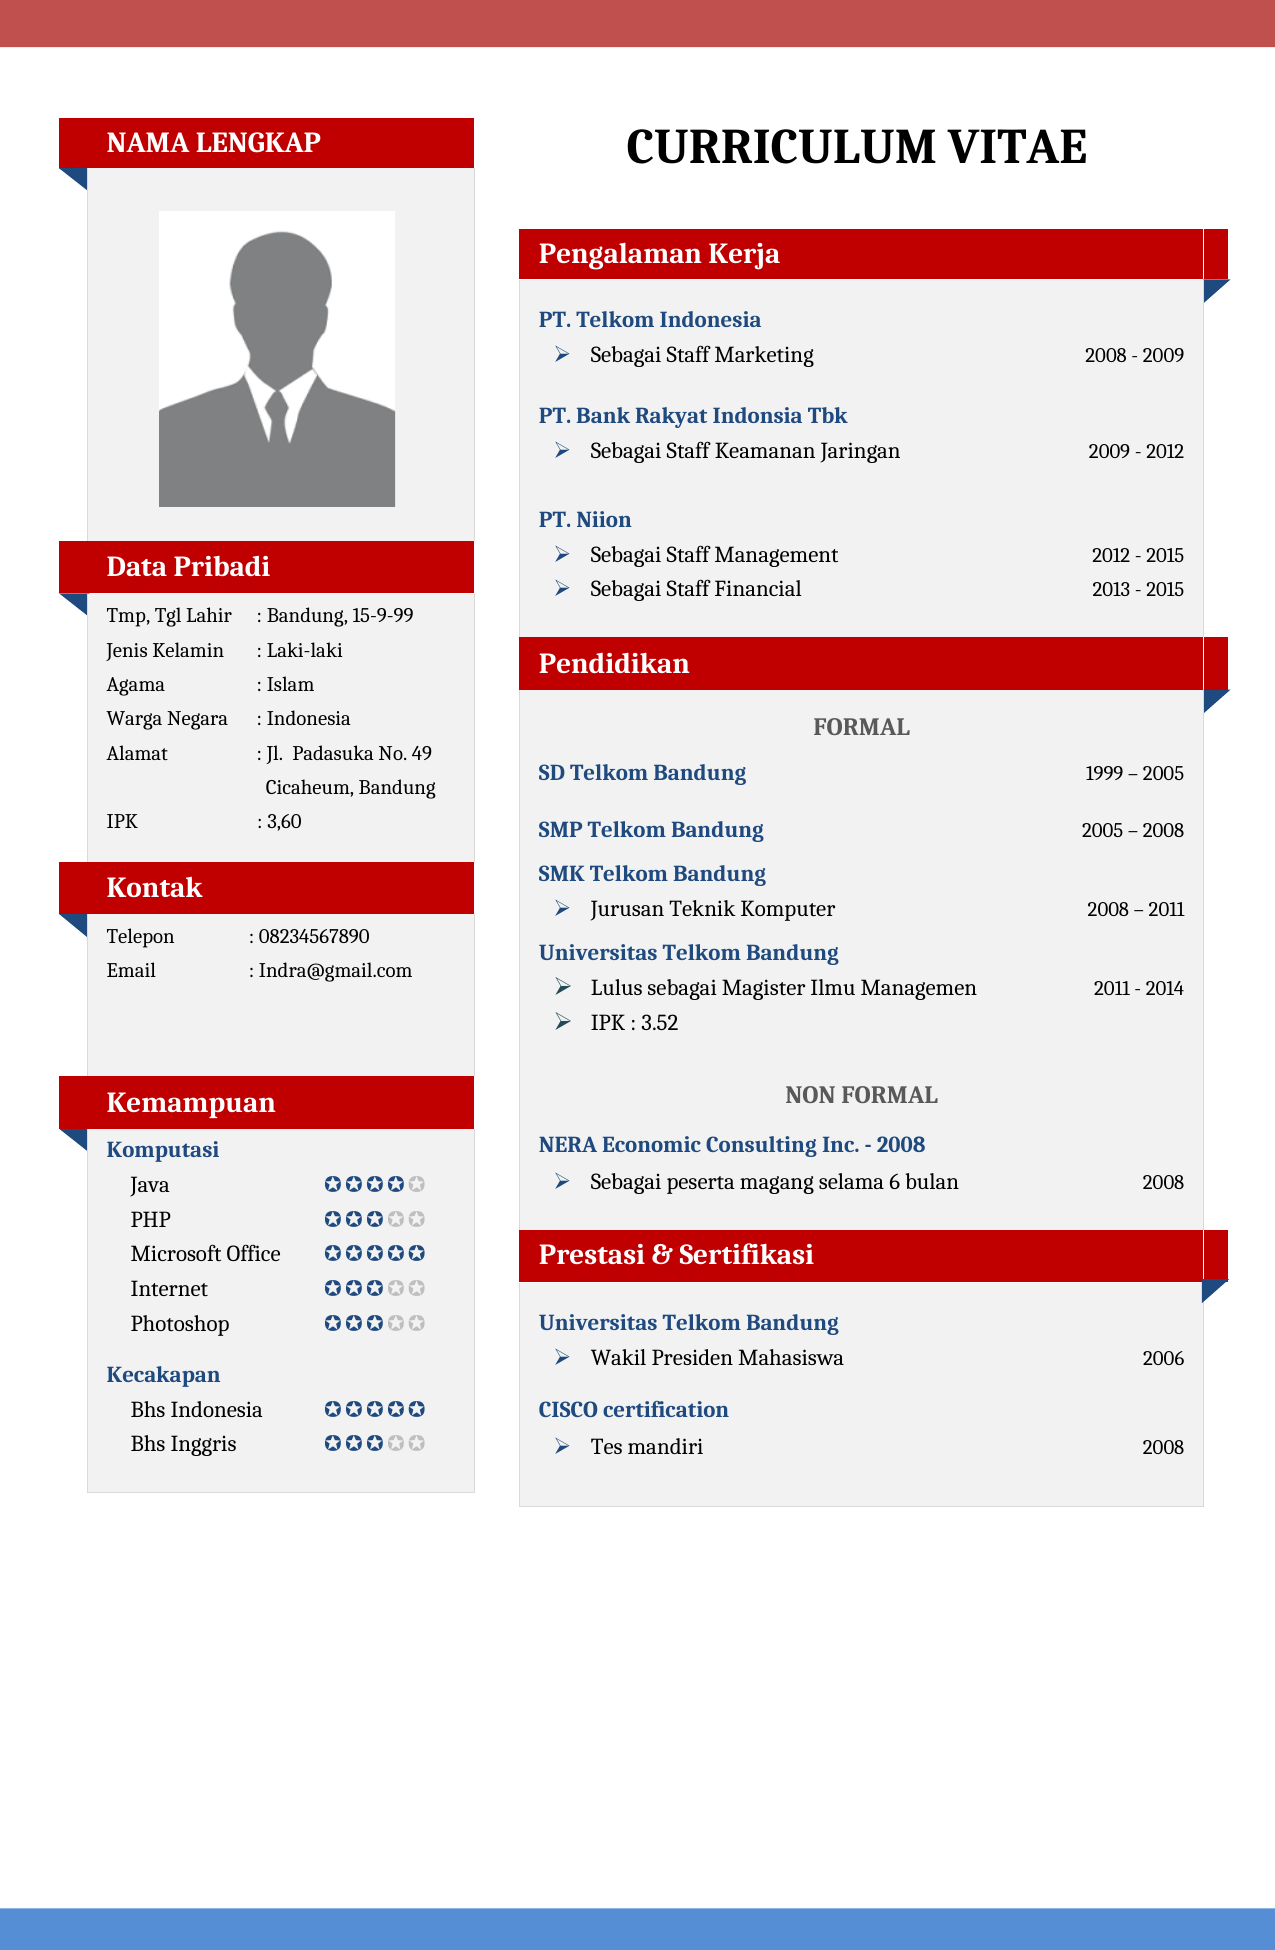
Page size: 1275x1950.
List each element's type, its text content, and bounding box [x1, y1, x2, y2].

picture [159, 211, 396, 507]
table_header CURRICULUM VITAE [474, 118, 1239, 1507]
table_header [0, 118, 474, 1507]
